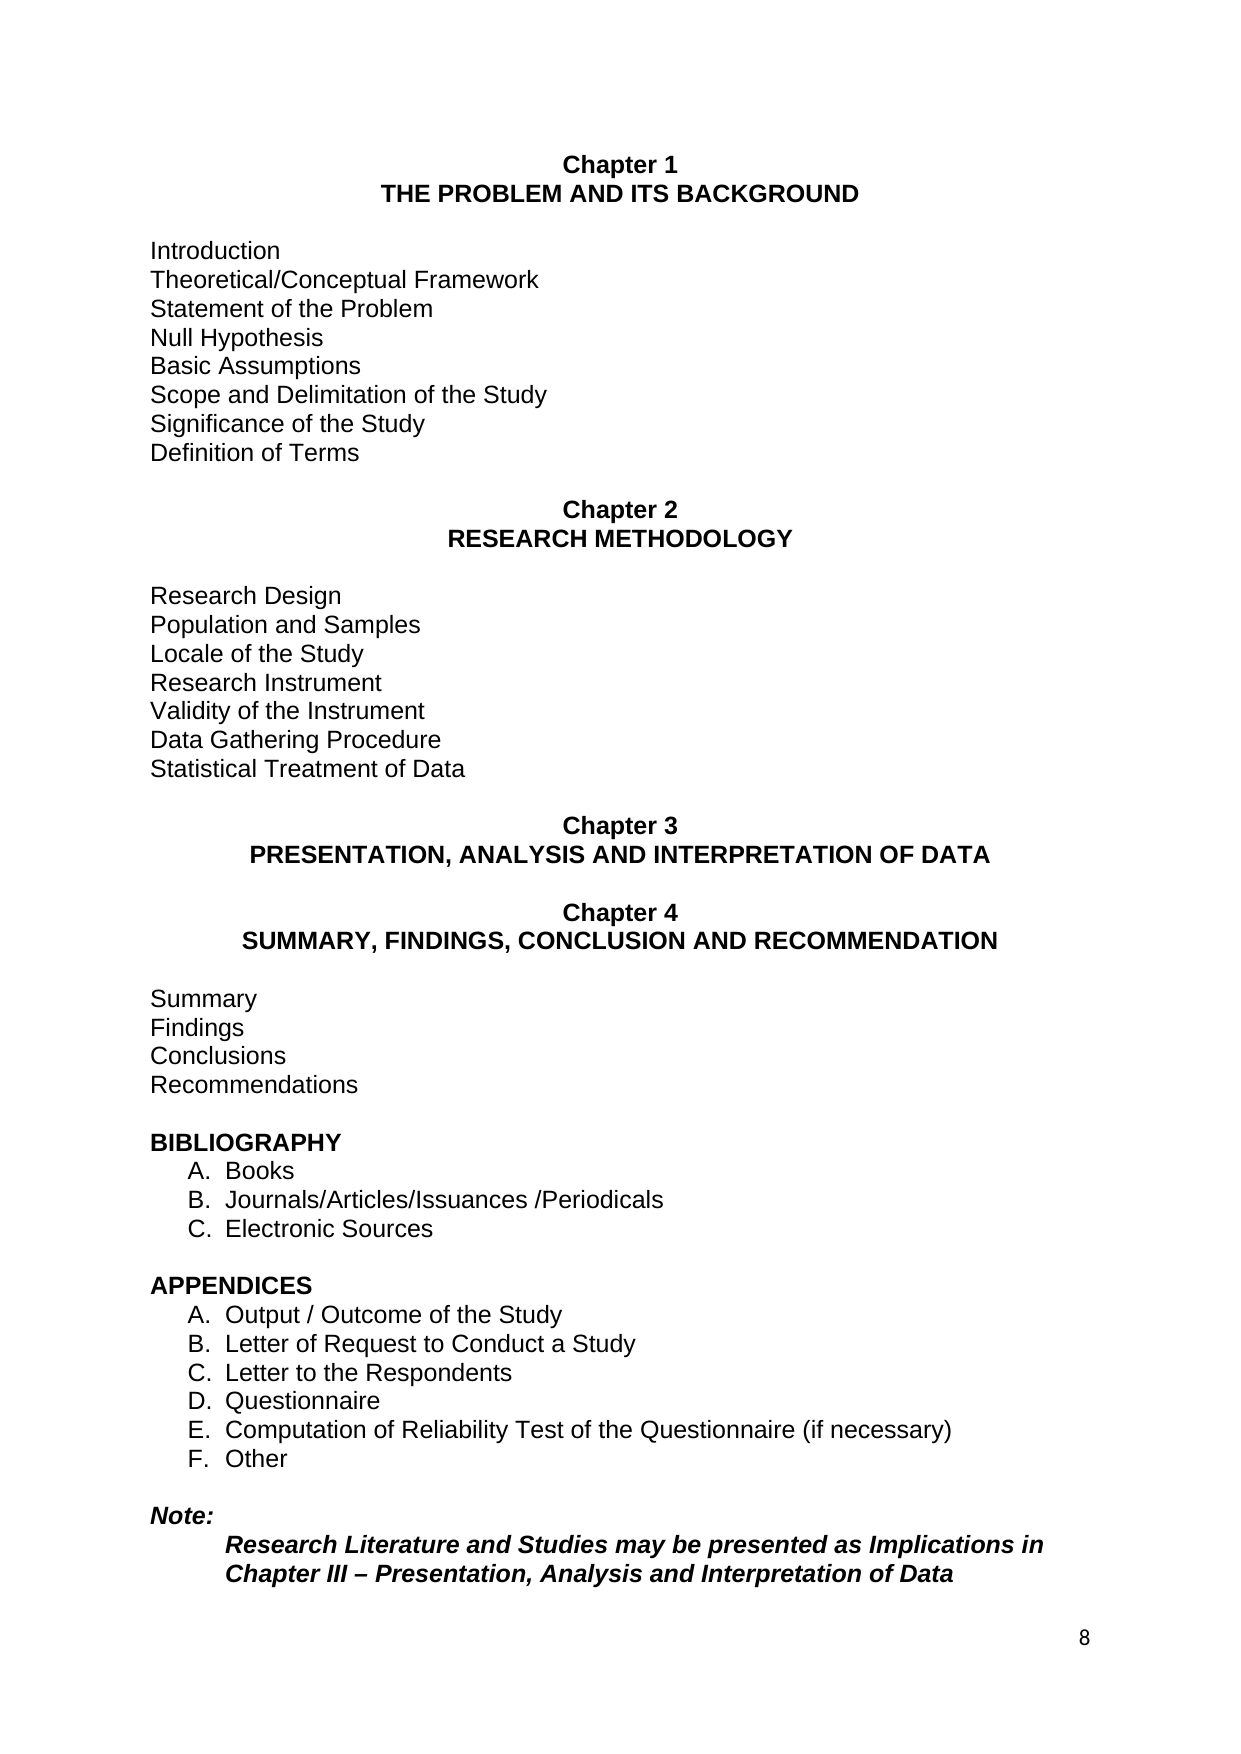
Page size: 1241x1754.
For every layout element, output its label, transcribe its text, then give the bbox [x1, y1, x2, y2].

text Note: [150, 1501, 1090, 1530]
text Research Design [150, 581, 1090, 610]
text Significance of the Study [150, 409, 1090, 437]
text Validity of the Instrument [150, 696, 1090, 725]
text Definition of Terms [150, 437, 1090, 466]
text Introduction [150, 236, 1090, 265]
text Research Literature and Studies may be presented as Implications in Chapter III – Presentation, Analysis and Interpretation of Data [225, 1530, 1090, 1587]
text Basic Assumptions [150, 351, 1090, 380]
list Other [187, 1444, 1090, 1472]
text Summary [150, 984, 1090, 1012]
list Books [187, 1156, 1090, 1185]
text Findings [150, 1012, 1090, 1041]
text SUMMARY, FINDINGS, CONCLUSION AND RECOMMENDATION [150, 926, 1090, 955]
text Data Gathering Procedure [150, 725, 1090, 754]
list Electronic Sources [187, 1214, 1090, 1242]
text Chapter 4 [150, 897, 1090, 926]
text RESEARCH METHODOLOGY [150, 524, 1090, 552]
text Chapter 3 [150, 811, 1090, 840]
text Locale of the Study [150, 639, 1090, 667]
text APPENDICES [150, 1271, 1090, 1300]
text THE PROBLEM AND ITS BACKGROUND [150, 179, 1090, 207]
text Research Instrument [150, 667, 1090, 696]
text Recommendations [150, 1070, 1090, 1099]
list Output / Outcome of the Study [187, 1300, 1090, 1329]
list Journals/Articles/Issuances /Periodicals [187, 1185, 1090, 1214]
list Computation of Reliability Test of the Questionnaire (if necessary) [187, 1415, 1090, 1444]
text PRESENTATION, ANALYSIS AND INTERPRETATION OF DATA [150, 840, 1090, 869]
list Letter of Request to Conduct a Study [187, 1329, 1090, 1357]
text Chapter 2 [150, 495, 1090, 524]
text BIBLIOGRAPHY [150, 1127, 1090, 1156]
list Questionnaire [187, 1386, 1090, 1415]
text Scope and Delimitation of the Study [150, 380, 1090, 409]
text Statistical Treatment of Data [150, 754, 1090, 782]
text Null Hypothesis [150, 322, 1090, 351]
text Conclusions [150, 1041, 1090, 1070]
text Chapter 1 [150, 150, 1090, 179]
text Statement of the Problem [150, 294, 1090, 322]
list Letter to the Respondents [187, 1357, 1090, 1386]
text Theoretical/Conceptual Framework [150, 265, 1090, 294]
text Population and Samples [150, 610, 1090, 639]
